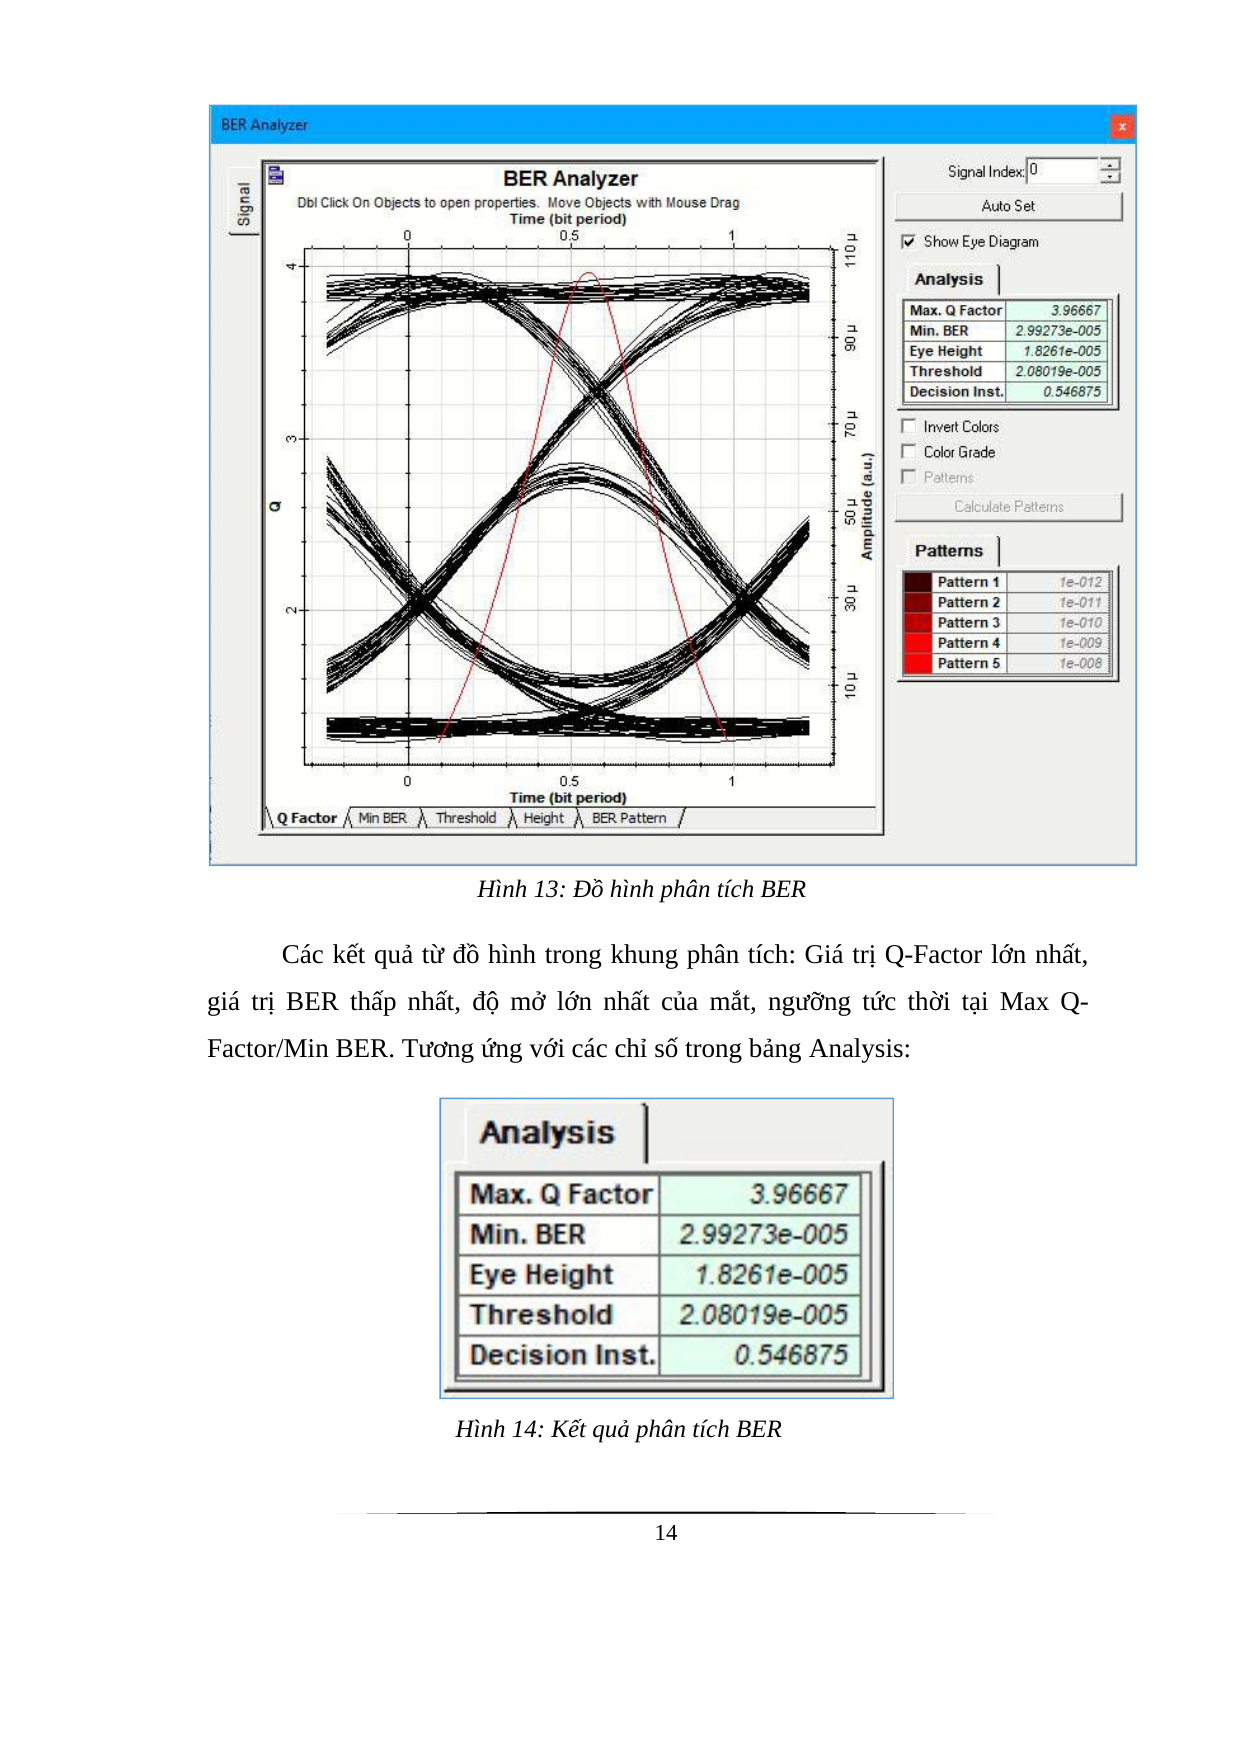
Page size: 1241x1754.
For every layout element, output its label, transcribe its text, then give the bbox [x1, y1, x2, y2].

picture [248, 107, 258, 112]
picture [442, 1100, 892, 1397]
picture [211, 107, 1135, 864]
picture [276, 107, 286, 115]
picture [307, 1511, 1115, 1519]
text Các kết quả từ đồ hình trong khung phân tích: Giá trị Q-Factor lớn nhất, giá trị BER thấp nhất, độ mở lớn nhất của mắt, ngưỡng tức thời tại Max Q-Factor/Min BER. Tương ứng với các chỉ số trong bảng Analysis: [207, 938, 1089, 1063]
